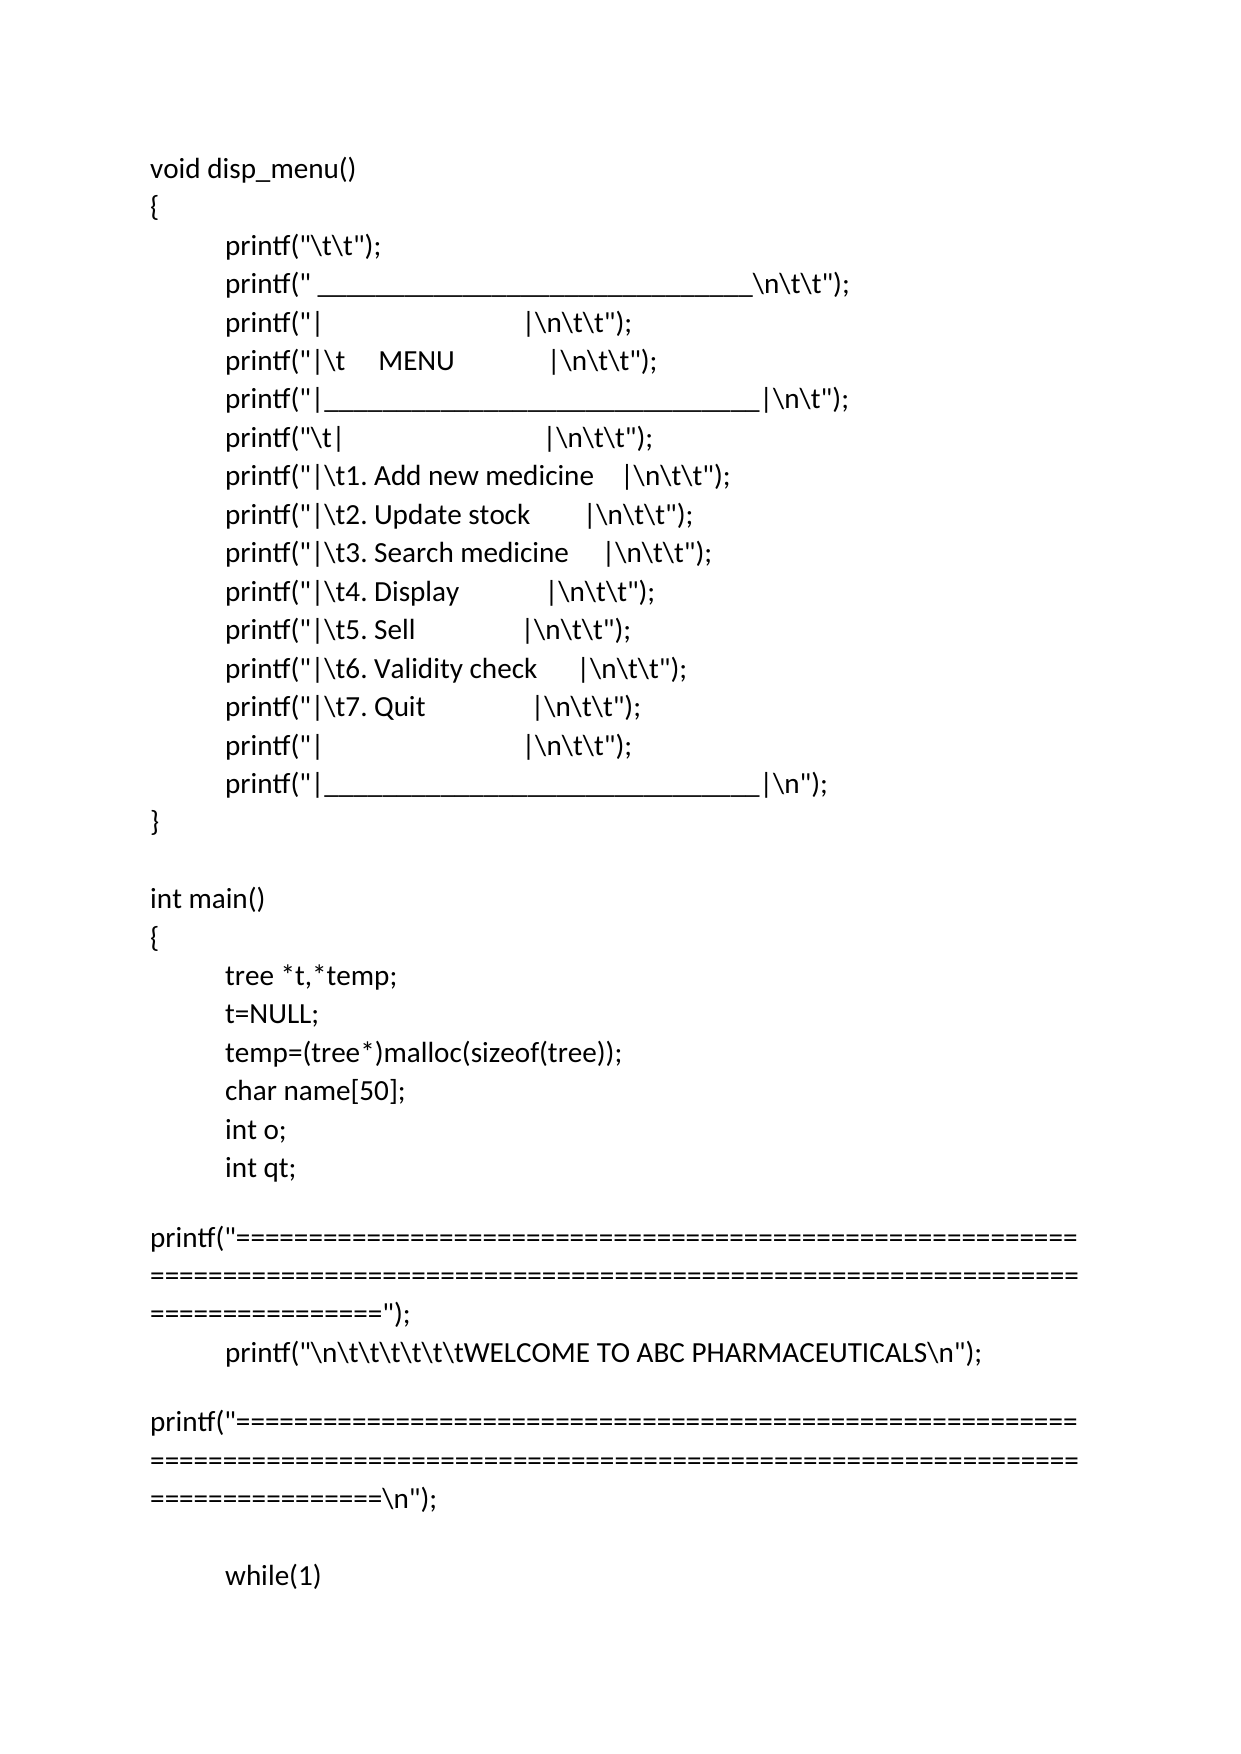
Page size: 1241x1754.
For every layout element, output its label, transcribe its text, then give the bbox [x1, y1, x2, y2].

text printf(" ______________________________\n\t\t"); [150, 265, 1090, 301]
text printf("| |\n\t\t"); [150, 304, 1090, 339]
text printf("==========================================================================================================================================\n"); [150, 1372, 1090, 1516]
text printf("=========================================================================================================================================="); [150, 1188, 1090, 1331]
text { [150, 188, 1090, 224]
text printf("|\t MENU |\n\t\t"); [150, 342, 1090, 378]
text int main() [150, 880, 1090, 916]
text printf("|\t3. Search medicine |\n\t\t"); [150, 534, 1090, 570]
text printf("|\t7. Quit |\n\t\t"); [150, 688, 1090, 724]
text printf("| |\n\t\t"); [150, 727, 1090, 762]
text char name[50]; [150, 1072, 1090, 1108]
text { [150, 919, 1090, 954]
text int o; [150, 1111, 1090, 1147]
text printf("\n\t\t\t\t\t\tWELCOME TO ABC PHARMACEUTICALS\n"); [150, 1334, 1090, 1369]
text printf("|\t2. Update stock |\n\t\t"); [150, 496, 1090, 532]
text int qt; [150, 1149, 1090, 1185]
text printf("|\t6. Validity check |\n\t\t"); [150, 650, 1090, 685]
text while(1) [150, 1557, 1090, 1593]
text printf("\t| |\n\t\t"); [150, 419, 1090, 455]
text temp=(tree*)malloc(sizeof(tree)); [150, 1034, 1090, 1070]
text printf("|\t4. Display |\n\t\t"); [150, 573, 1090, 608]
text printf("|\t5. Sell |\n\t\t"); [150, 611, 1090, 647]
text printf("|______________________________|\n\t"); [150, 381, 1090, 416]
text } [150, 803, 1090, 839]
text printf("|______________________________|\n"); [150, 765, 1090, 801]
text void disp_menu() [150, 150, 1090, 186]
text printf("\t\t"); [150, 227, 1090, 262]
text tree *t,*temp; [150, 957, 1090, 993]
text printf("|\t1. Add new medicine |\n\t\t"); [150, 457, 1090, 493]
text t=NULL; [150, 996, 1090, 1031]
